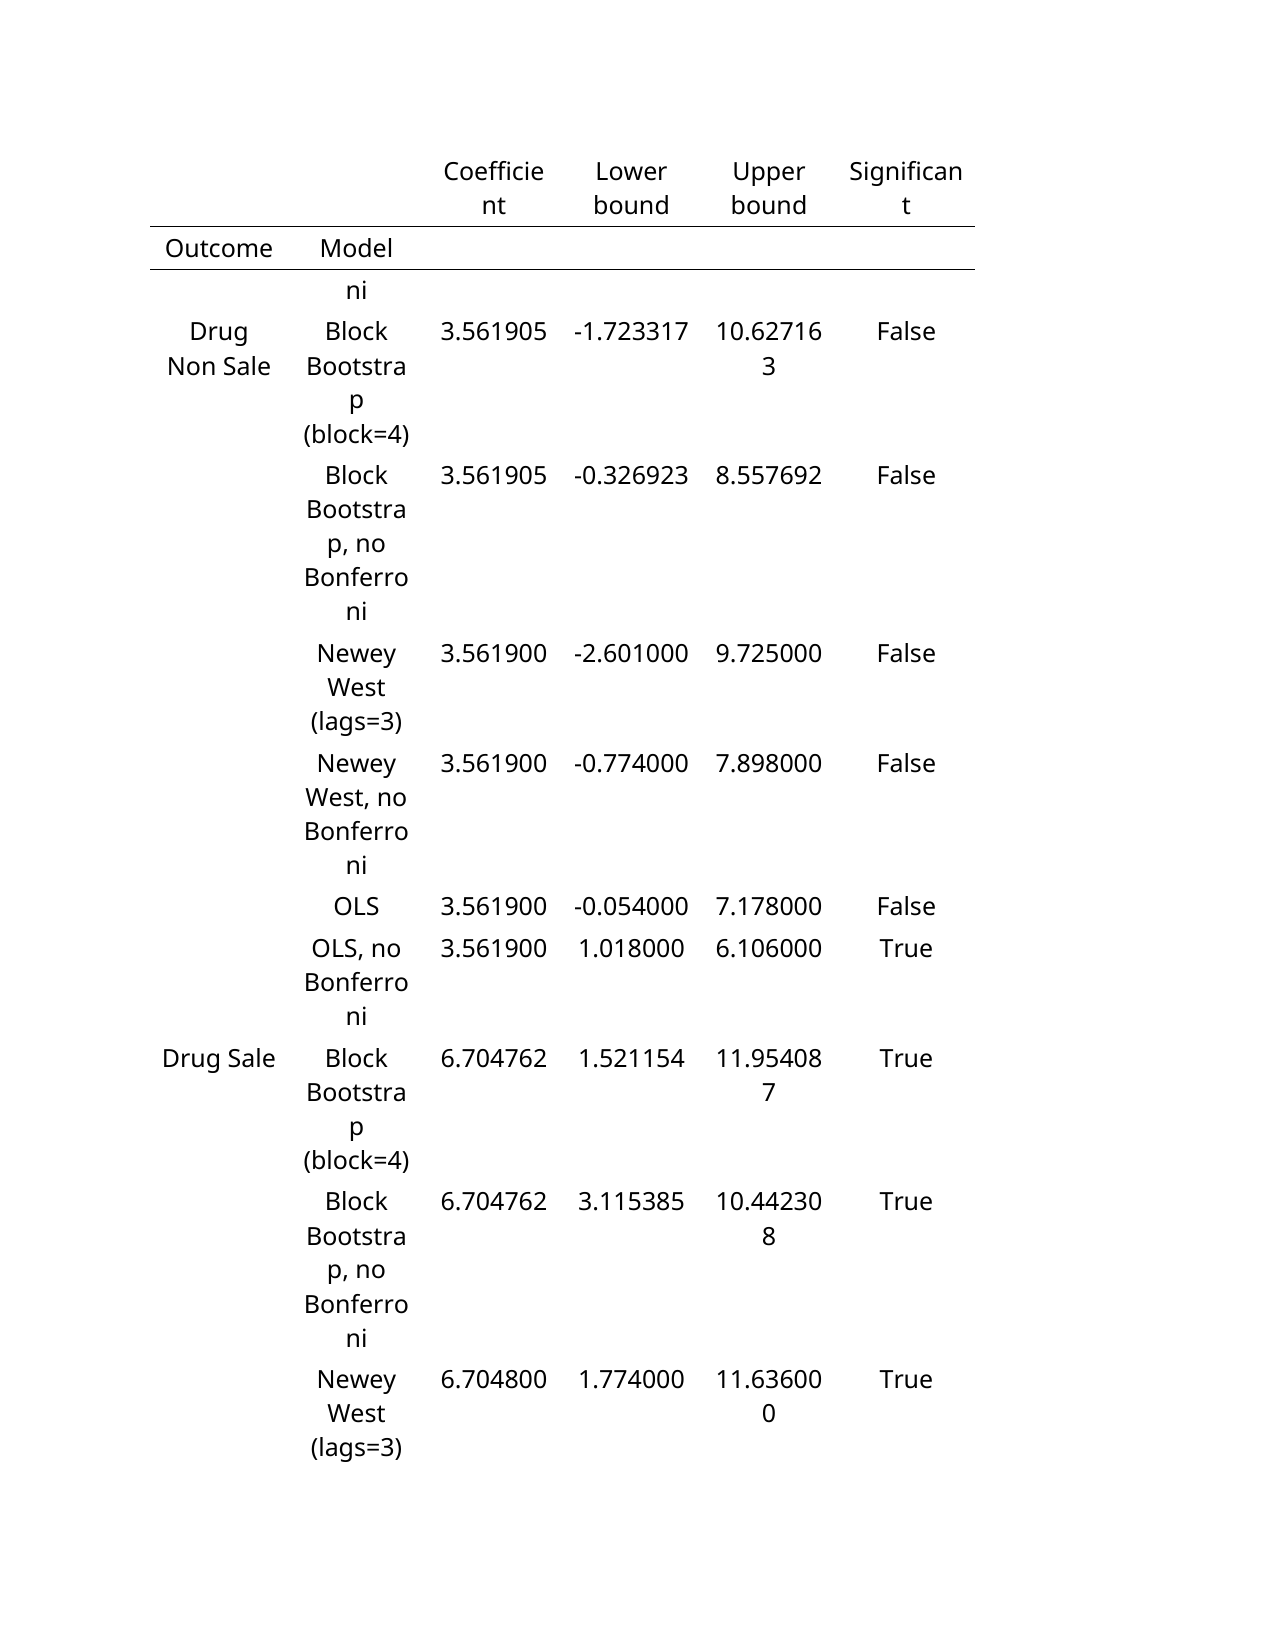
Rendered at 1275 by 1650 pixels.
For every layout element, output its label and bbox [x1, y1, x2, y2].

table_header [139, 150, 1114, 1468]
